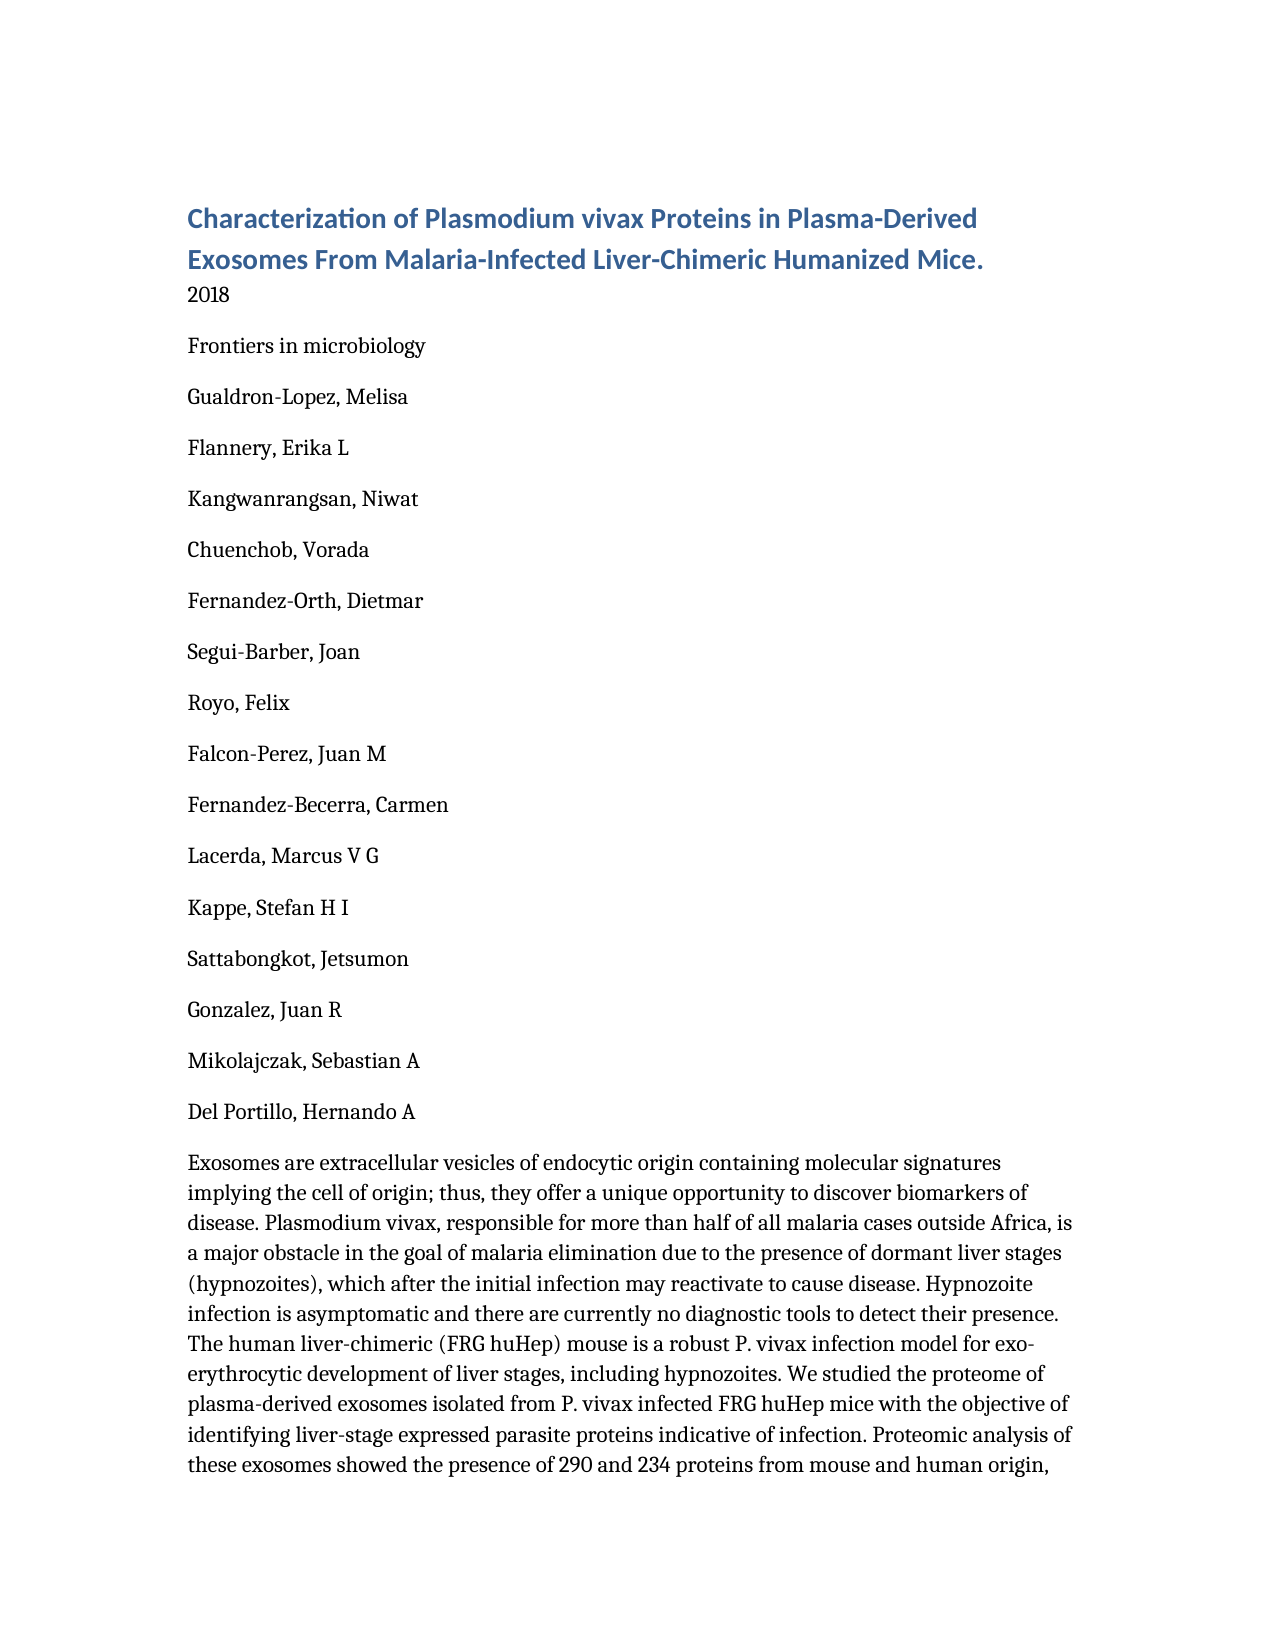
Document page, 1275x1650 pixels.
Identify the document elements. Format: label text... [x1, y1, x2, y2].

text Fernandez-Becerra, Carmen [187, 792, 1087, 819]
text Fernandez-Orth, Dietmar [187, 588, 1087, 614]
text Gualdron-Lopez, Melisa [187, 384, 1087, 410]
text Sattabongkot, Jetsumon [187, 945, 1087, 972]
text Lacerda, Marcus V G [187, 843, 1087, 870]
text Gonzalez, Juan R [187, 996, 1087, 1023]
text Kappe, Stefan H I [187, 894, 1087, 921]
text Mikolajczak, Sebastian A [187, 1047, 1087, 1074]
text Falcon-Perez, Juan M [187, 741, 1087, 768]
text Flannery, Erika L [187, 435, 1087, 461]
text Royo, Felix [187, 690, 1087, 717]
text 2018 [187, 282, 1087, 308]
text Chuenchob, Vorada [187, 537, 1087, 563]
subtitle Characterization of Plasmodium vivax Proteins in Plasma-Derived Exosomes From Malaria-Infected Liver-Chimeric Humanized Mice. [187, 200, 1087, 277]
text Segui-Barber, Joan [187, 639, 1087, 666]
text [187, 1149, 1087, 1478]
text Del Portillo, Hernando A [187, 1098, 1087, 1125]
text Kangwanrangsan, Niwat [187, 486, 1087, 512]
text Frontiers in microbiology [187, 333, 1087, 359]
